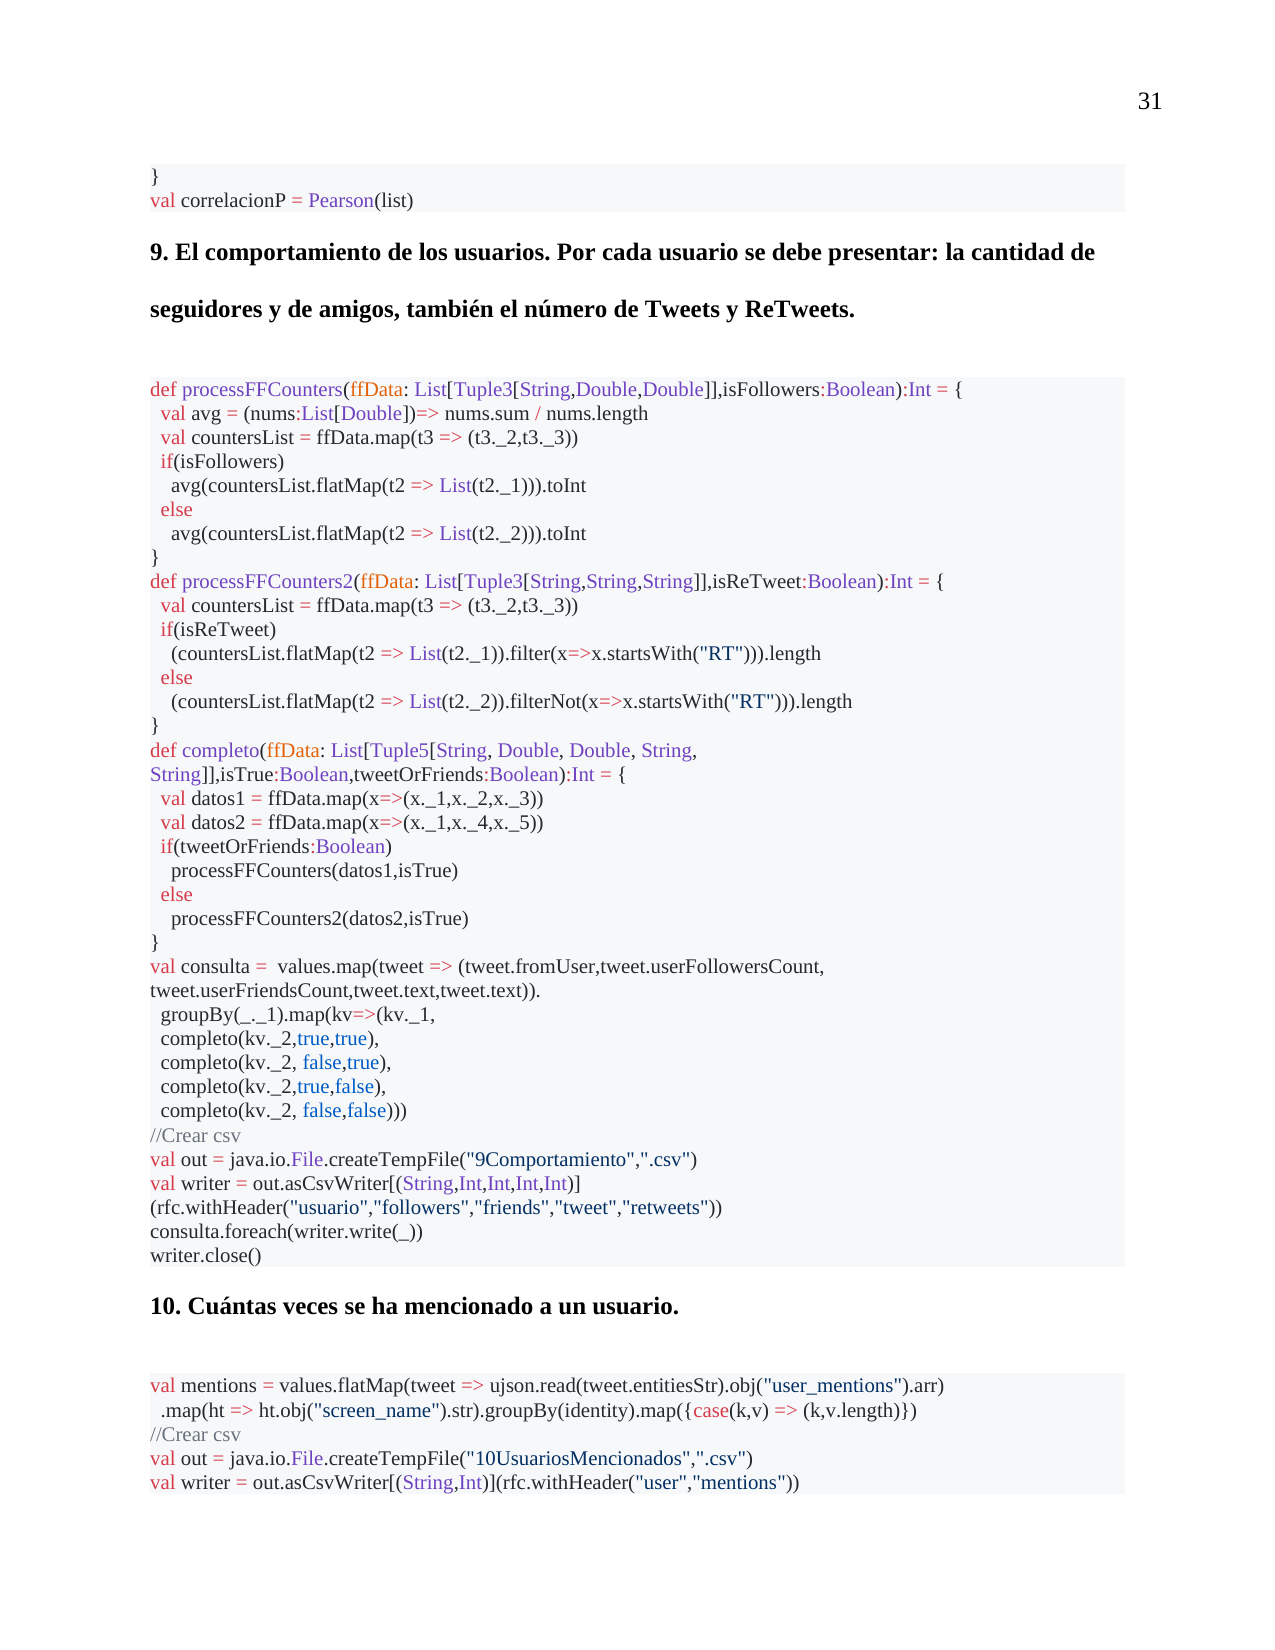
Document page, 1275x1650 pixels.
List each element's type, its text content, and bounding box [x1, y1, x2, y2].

text avg(countersList.flatMap(t2 => List(t2._1))).toInt [150, 473, 1125, 497]
text completo(kv._2,true,true), [150, 1026, 1125, 1050]
text //Crear csv [150, 1122, 1125, 1147]
text val writer = out.asCsvWriter[(String,Int)](rfc.withHeader("user","mentions")) [150, 1470, 1125, 1494]
text (countersList.flatMap(t2 => List(t2._1)).filter(x=>x.startsWith("RT"))).length [150, 641, 1125, 665]
text def completo(ffData: List[Tuple5[String, Double, Double, String, String]],isTrue:Boolean,tweetOrFriends:Boolean):Int = { [150, 737, 1125, 786]
text } [150, 545, 1125, 569]
text .map(ht => ht.obj("screen_name").str).groupBy(identity).map({case(k,v) => (k,v.length)}) [150, 1397, 1125, 1422]
text completo(kv._2, false,false))) [150, 1098, 1125, 1122]
text processFFCounters(datos1,isTrue) [150, 858, 1125, 882]
text 9. El comportamiento de los usuarios. Por cada usuario se debe presentar: la cantidad de seguidores y de amigos, también el número de Tweets y ReTweets. [150, 237, 1125, 323]
text val correlacionP = Pearson(list) [150, 188, 1125, 212]
text val writer = out.asCsvWriter[(String,Int,Int,Int,Int)](rfc.withHeader("usuario","followers","friends","tweet","retweets")) [150, 1171, 1125, 1219]
text val datos1 = ffData.map(x=>(x._1,x._2,x._3)) [150, 786, 1125, 810]
text } [150, 930, 1125, 954]
text val out = java.io.File.createTempFile("9Comportamiento",".csv") [150, 1147, 1125, 1171]
text groupBy(_._1).map(kv=>(kv._1, [150, 1002, 1125, 1026]
text val mentions = values.flatMap(tweet => ujson.read(tweet.entitiesStr).obj("user_mentions").arr) [150, 1373, 1125, 1397]
text def processFFCounters2(ffData: List[Tuple3[String,String,String]],isReTweet:Boolean):Int = { [150, 569, 1125, 593]
text //Crear csv [150, 1422, 1125, 1446]
text else [150, 882, 1125, 906]
text val countersList = ffData.map(t3 => (t3._2,t3._3)) [150, 425, 1125, 449]
text processFFCounters2(datos2,isTrue) [150, 906, 1125, 930]
text (countersList.flatMap(t2 => List(t2._2)).filterNot(x=>x.startsWith("RT"))).length [150, 689, 1125, 713]
text } [150, 164, 1125, 188]
text else [150, 665, 1125, 689]
text writer.close() [150, 1243, 1125, 1267]
text avg(countersList.flatMap(t2 => List(t2._2))).toInt [150, 521, 1125, 545]
text val out = java.io.File.createTempFile("10UsuariosMencionados",".csv") [150, 1446, 1125, 1470]
text } [150, 713, 1125, 737]
text if(tweetOrFriends:Boolean) [150, 834, 1125, 858]
text if(isFollowers) [150, 449, 1125, 473]
text if(isReTweet) [150, 617, 1125, 641]
text completo(kv._2, false,true), [150, 1050, 1125, 1074]
text val consulta = values.map(tweet => (tweet.fromUser,tweet.userFollowersCount, tweet.userFriendsCount,tweet.text,tweet.text)). [150, 954, 1125, 1002]
text else [150, 497, 1125, 521]
text completo(kv._2,true,false), [150, 1074, 1125, 1098]
text val avg = (nums:List[Double])=> nums.sum / nums.length [150, 401, 1125, 425]
text val countersList = ffData.map(t3 => (t3._2,t3._3)) [150, 593, 1125, 617]
text 10. Cuántas veces se ha mencionado a un usuario. [150, 1291, 1125, 1320]
text def processFFCounters(ffData: List[Tuple3[String,Double,Double]],isFollowers:Boolean):Int = { [150, 377, 1125, 401]
text consulta.foreach(writer.write(_)) [150, 1219, 1125, 1243]
text val datos2 = ffData.map(x=>(x._1,x._4,x._5)) [150, 810, 1125, 834]
